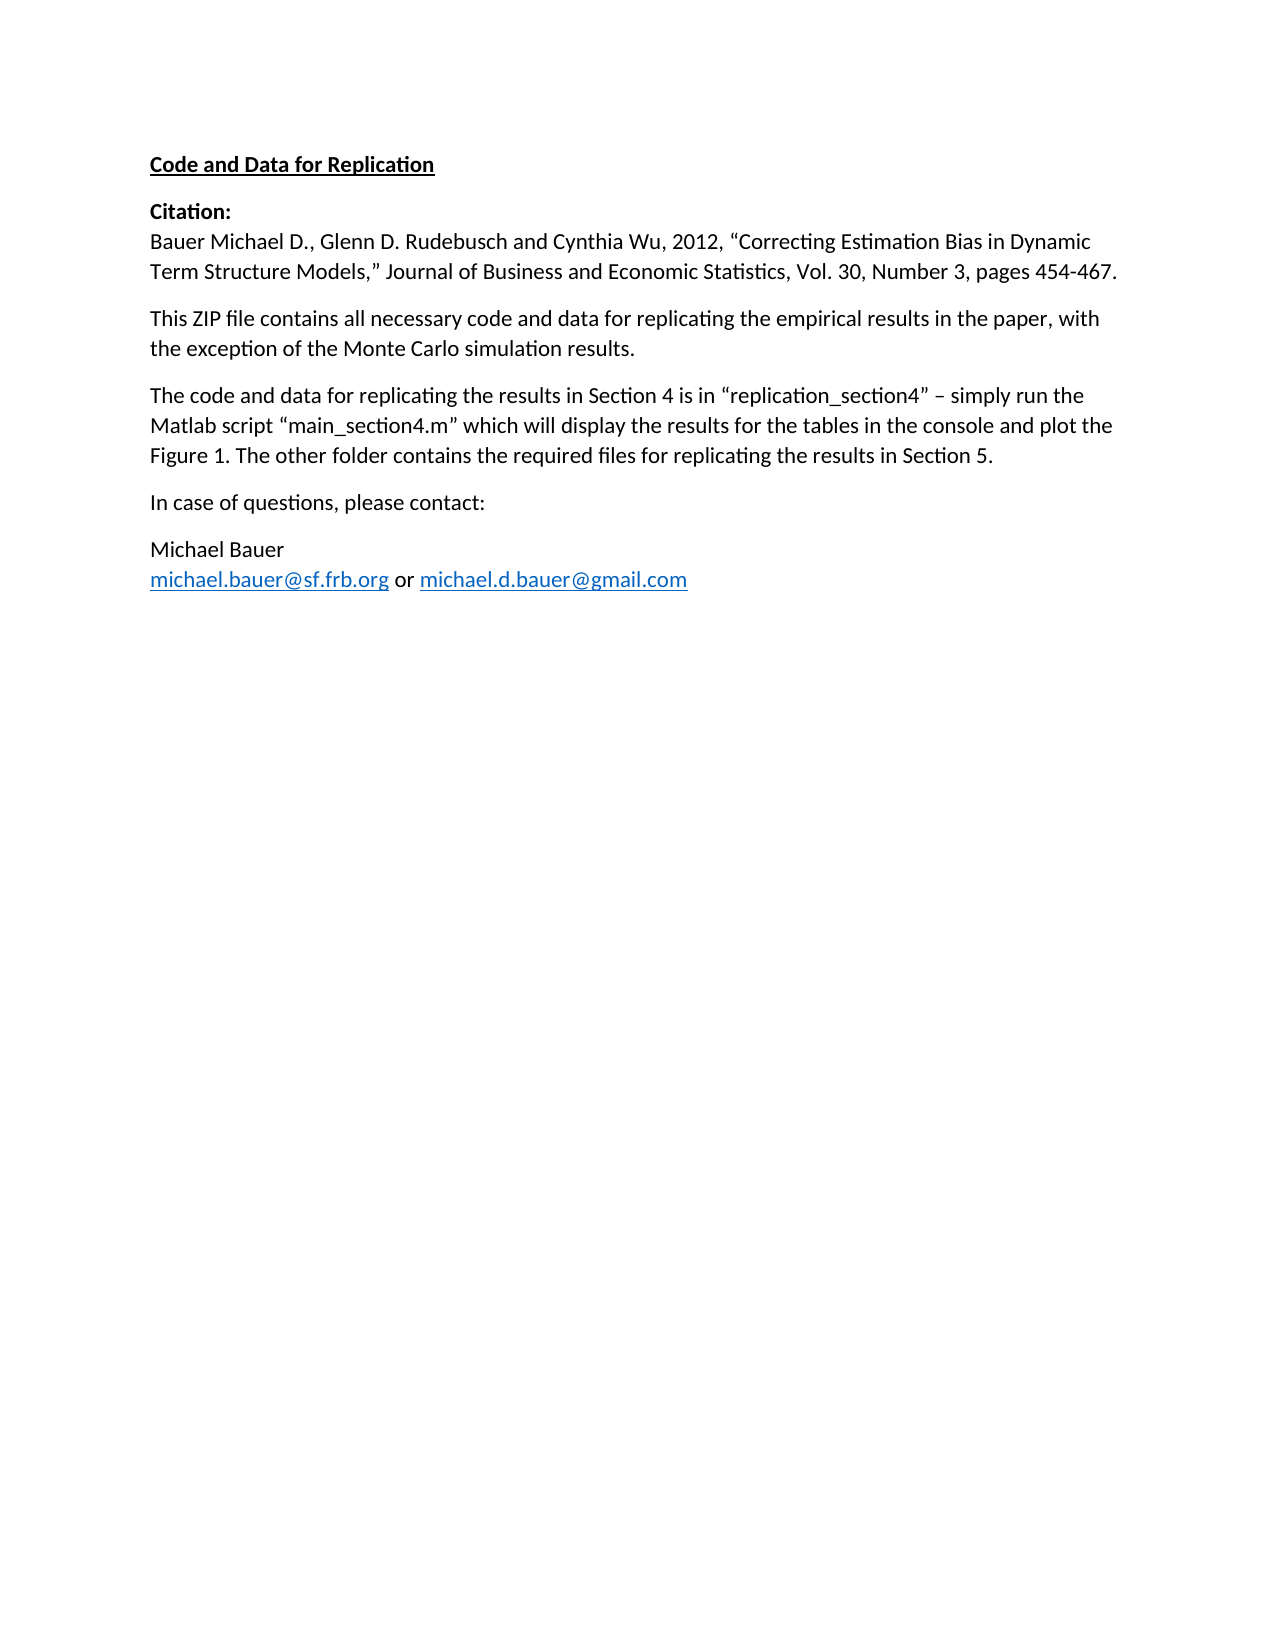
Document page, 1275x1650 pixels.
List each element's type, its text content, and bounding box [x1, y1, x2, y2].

text Michael Bauer michael.bauer@sf.frb.org or michael.d.bauer@gmail.com [150, 535, 1125, 594]
text This ZIP file contains all necessary code and data for replicating the empirical results in the paper, with the exception of the Monte Carlo simulation results. [150, 304, 1125, 362]
text Code and Data for Replication [150, 150, 1125, 178]
text Citation: Bauer Michael D., Glenn D. Rudebusch and Cynthia Wu, 2012, “Correcting Estimation Bias in Dynamic Term Structure Models,” Journal of Business and Economic Statistics, Vol. 30, Number 3, pages 454-467. [150, 197, 1125, 285]
text The code and data for replicating the results in Section 4 is in “replication_section4” – simply run the Matlab script “main_section4.m” which will display the results for the tables in the console and plot the Figure 1. The other folder contains the required files for replicating the results in Section 5. [150, 381, 1125, 470]
text In case of questions, please contact: [150, 488, 1125, 517]
